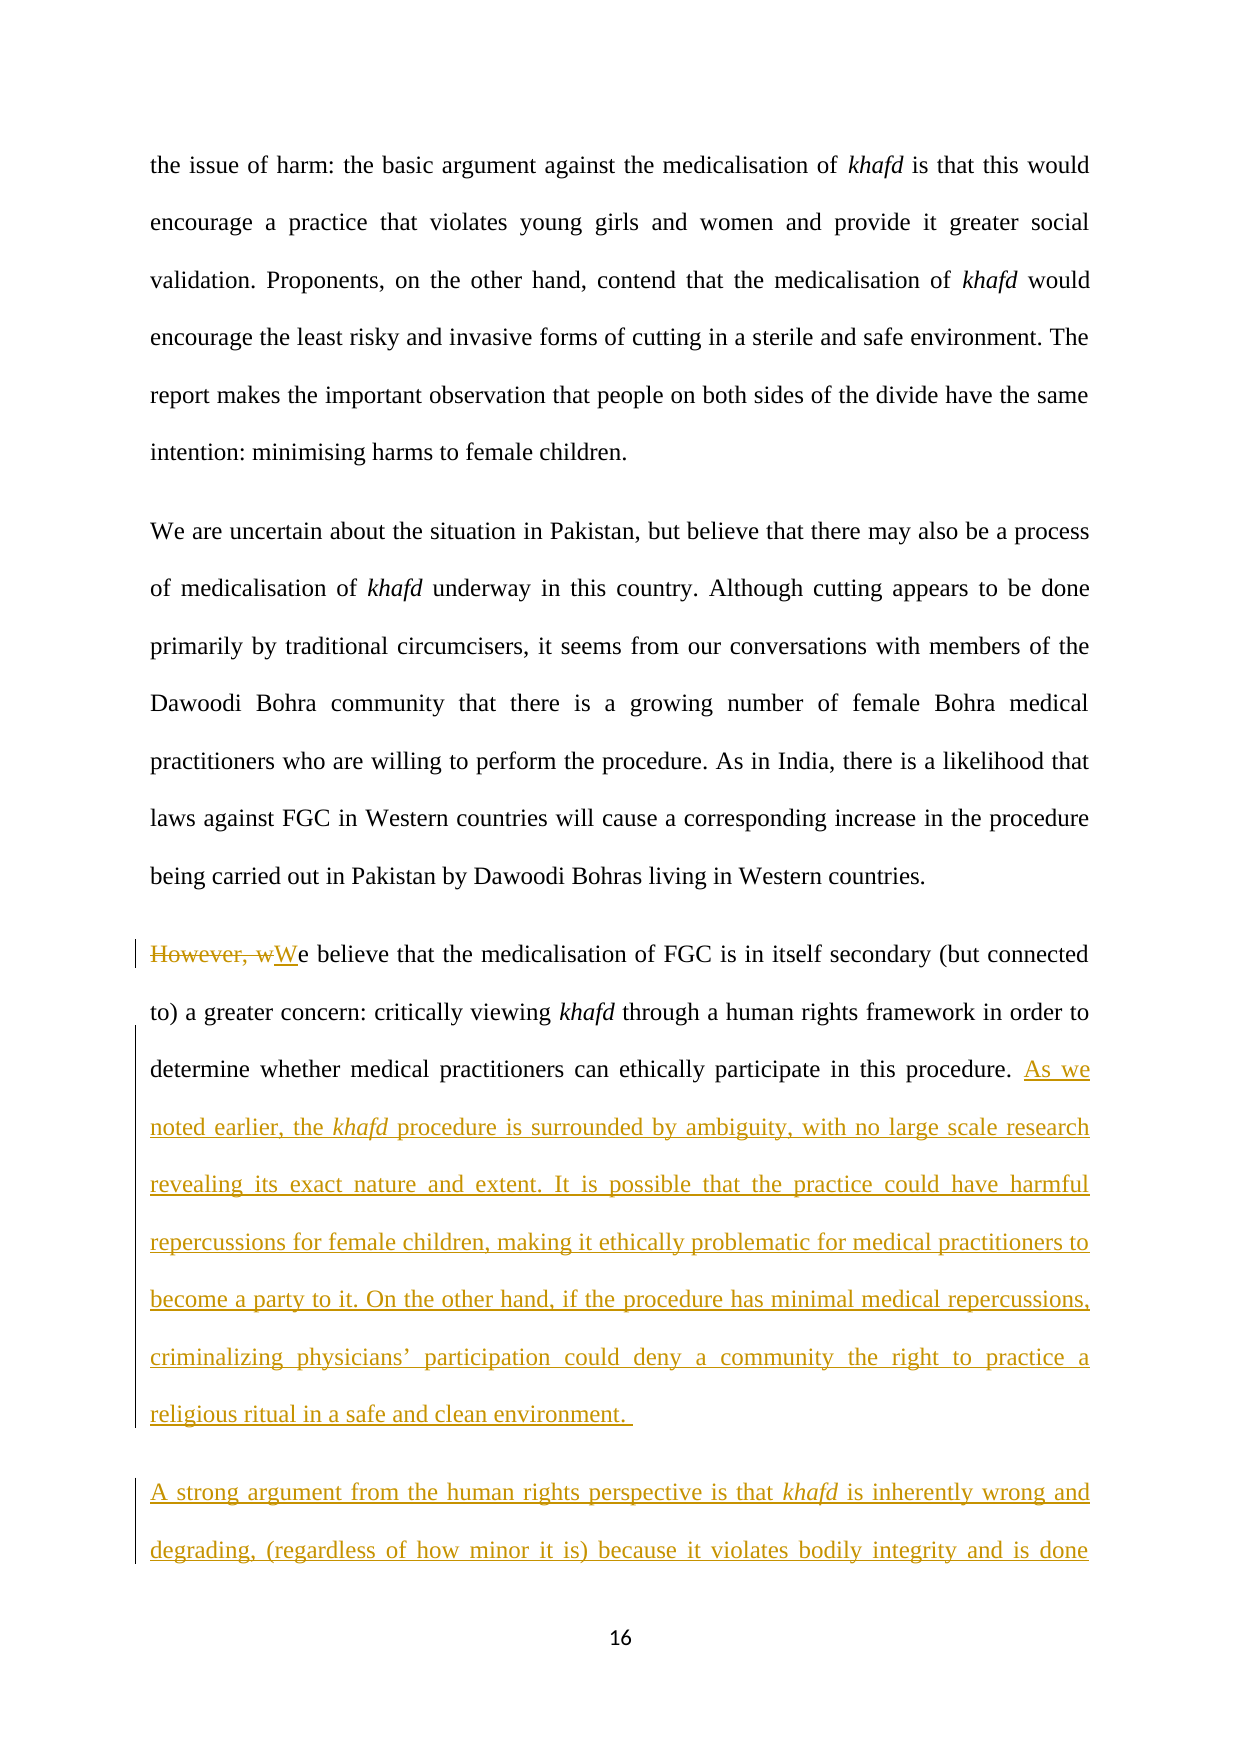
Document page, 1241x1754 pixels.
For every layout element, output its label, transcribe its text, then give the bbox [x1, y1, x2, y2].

text e believe that the medicalisation of FGC is in itself secondary (but connected to) a greater concern: critically viewing khafd through a human rights framework in order to determine whether medical practitioners can ethically participate in this procedure. [150, 1196, 1090, 1252]
text e believe that the medicalisation of FGC is in itself secondary (but connected to) a greater concern: critically viewing khafd through a human rights framework in order to determine whether medical practitioners can ethically participate in this procedure. [150, 1368, 1090, 1428]
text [150, 150, 1090, 466]
text e believe that the medicalisation of FGC is in itself secondary (but connected to) a greater concern: critically viewing khafd through a human rights framework in order to determine whether medical practitioners can ethically participate in this procedure. [150, 1311, 1090, 1367]
text e believe that the medicalisation of FGC is in itself secondary (but connected to) a greater concern: critically viewing khafd through a human rights framework in order to determine whether medical practitioners can ethically participate in this procedure. [150, 1138, 1090, 1194]
text e believe that the medicalisation of FGC is in itself secondary (but connected to) a greater concern: critically viewing khafd through a human rights framework in order to determine whether medical practitioners can ethically participate in this procedure. [150, 1253, 1090, 1309]
text e believe that the medicalisation of FGC is in itself secondary (but connected to) a greater concern: critically viewing khafd through a human rights framework in order to determine whether medical practitioners can ethically participate in this procedure. [150, 939, 1090, 1137]
text We are uncertain about the situation in Pakistan, but believe that there may also be a process of medicalisation of khafd underway in this country. Although cutting appears to be done primarily by traditional circumcisers, it seems from our conversations with members of the Dawoodi Bohra community that there is a growing number of female Bohra medical practitioners who are willing to perform the procedure. As in India, there is a likelihood that laws against FGC in Western countries will cause a corresponding increase in the procedure being carried out in Pakistan by Dawoodi Bohras living in Western countries. [150, 516, 1090, 889]
